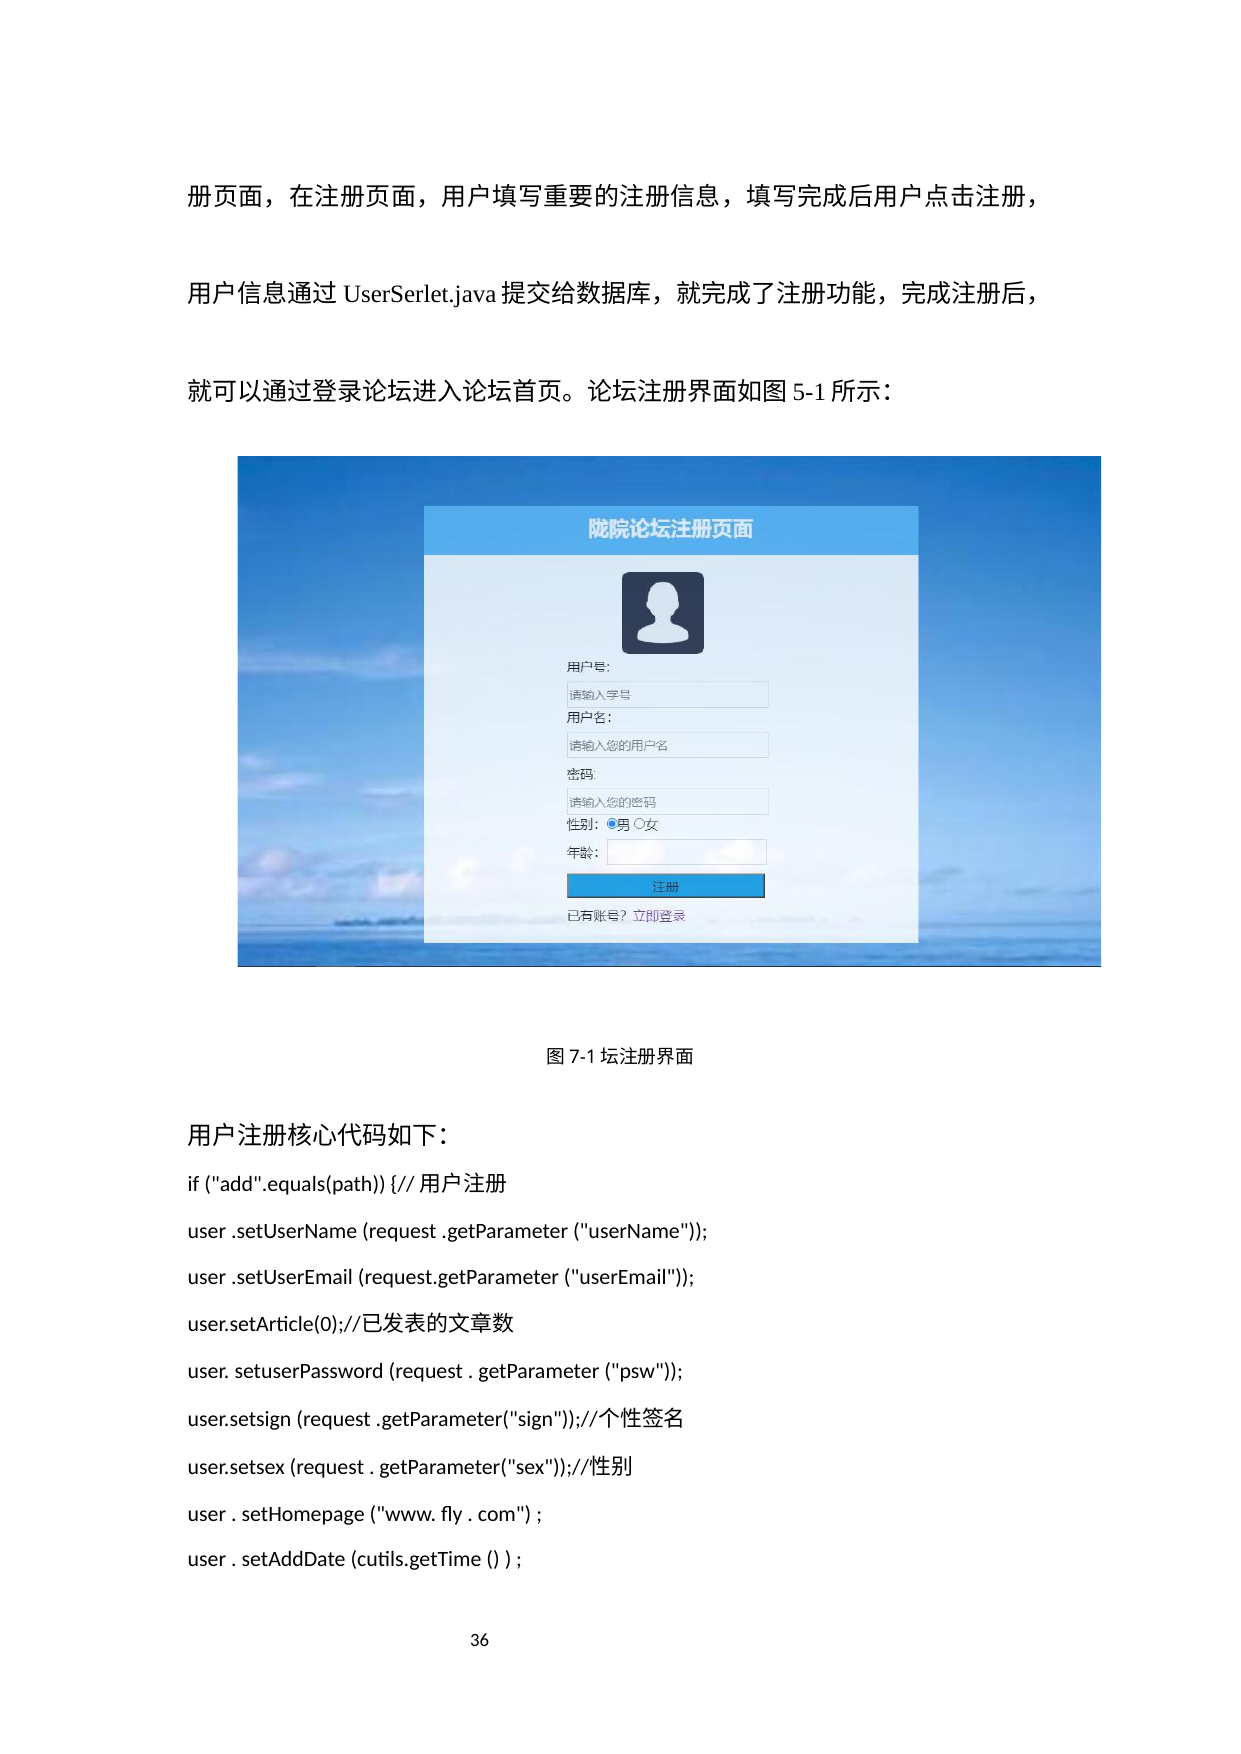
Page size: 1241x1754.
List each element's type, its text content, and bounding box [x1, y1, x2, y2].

text user.setArticle(0);//已发表的文章数 [187, 1306, 1053, 1338]
text user.setsign (request .getParameter("sign"));//个性签名 [187, 1400, 1053, 1433]
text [187, 162, 1053, 422]
text 用户注册核心代码如下： [187, 1101, 1053, 1166]
text user . setAddDate (cutils.getTime () ) ; [187, 1543, 1053, 1575]
text 图7-1坛注册界面 [187, 1039, 1053, 1071]
text user .setUserName (request .getParameter ("userName")); [187, 1214, 1053, 1247]
text user.setsex (request . getParameter("sex"));//性别 [187, 1448, 1053, 1481]
text if ("add".equals(path)) {// 用户注册 [187, 1166, 1053, 1198]
picture [237, 456, 1102, 967]
text user .setUserEmail (request.getParameter ("userEmail")); [187, 1260, 1053, 1293]
text user. setuserPassword (request . getParameter ("psw")); [187, 1354, 1053, 1387]
text user . setHomepage ("www. fly . com") ; [187, 1497, 1053, 1529]
